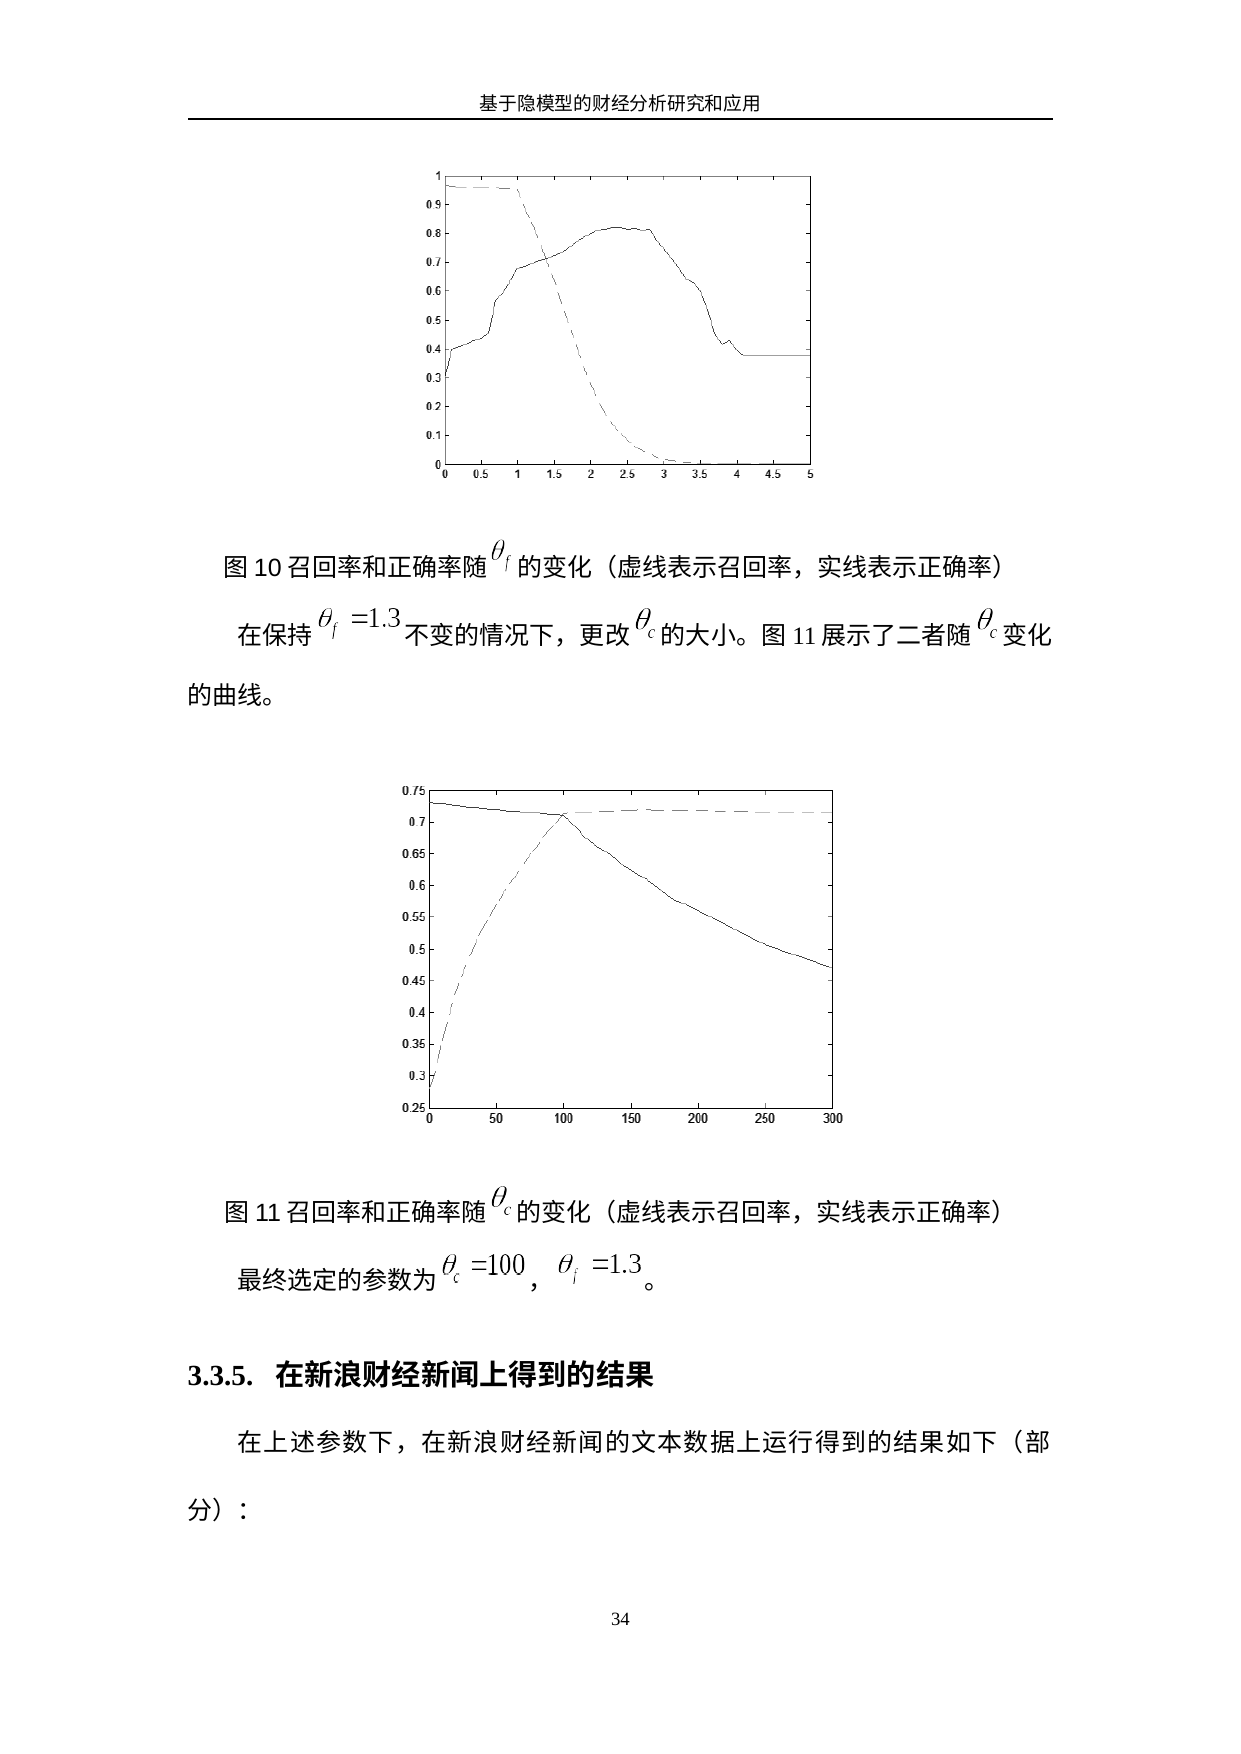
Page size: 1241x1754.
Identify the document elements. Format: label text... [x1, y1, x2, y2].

subtitle 在新浪财经新闻上得到的结果 [187, 1338, 1053, 1406]
text 在上述参数下，在新浪财经新闻的文本数据上运行得到的结果如下（部分）： [187, 1406, 1053, 1542]
picture [373, 761, 867, 1149]
text 图 11 召回率和正确率随的变化（虚线表示召回率，实线表示正确率） [187, 1169, 1053, 1237]
text 最终选定的参数为，。 [187, 1237, 1053, 1304]
text 在保持不变的情况下，更改的大小。图 11展示了二者随变化的曲线。 [187, 591, 1053, 727]
picture [398, 150, 842, 502]
text 图 10 召回率和正确率随的变化（虚线表示召回率，实线表示正确率） [187, 523, 1053, 591]
